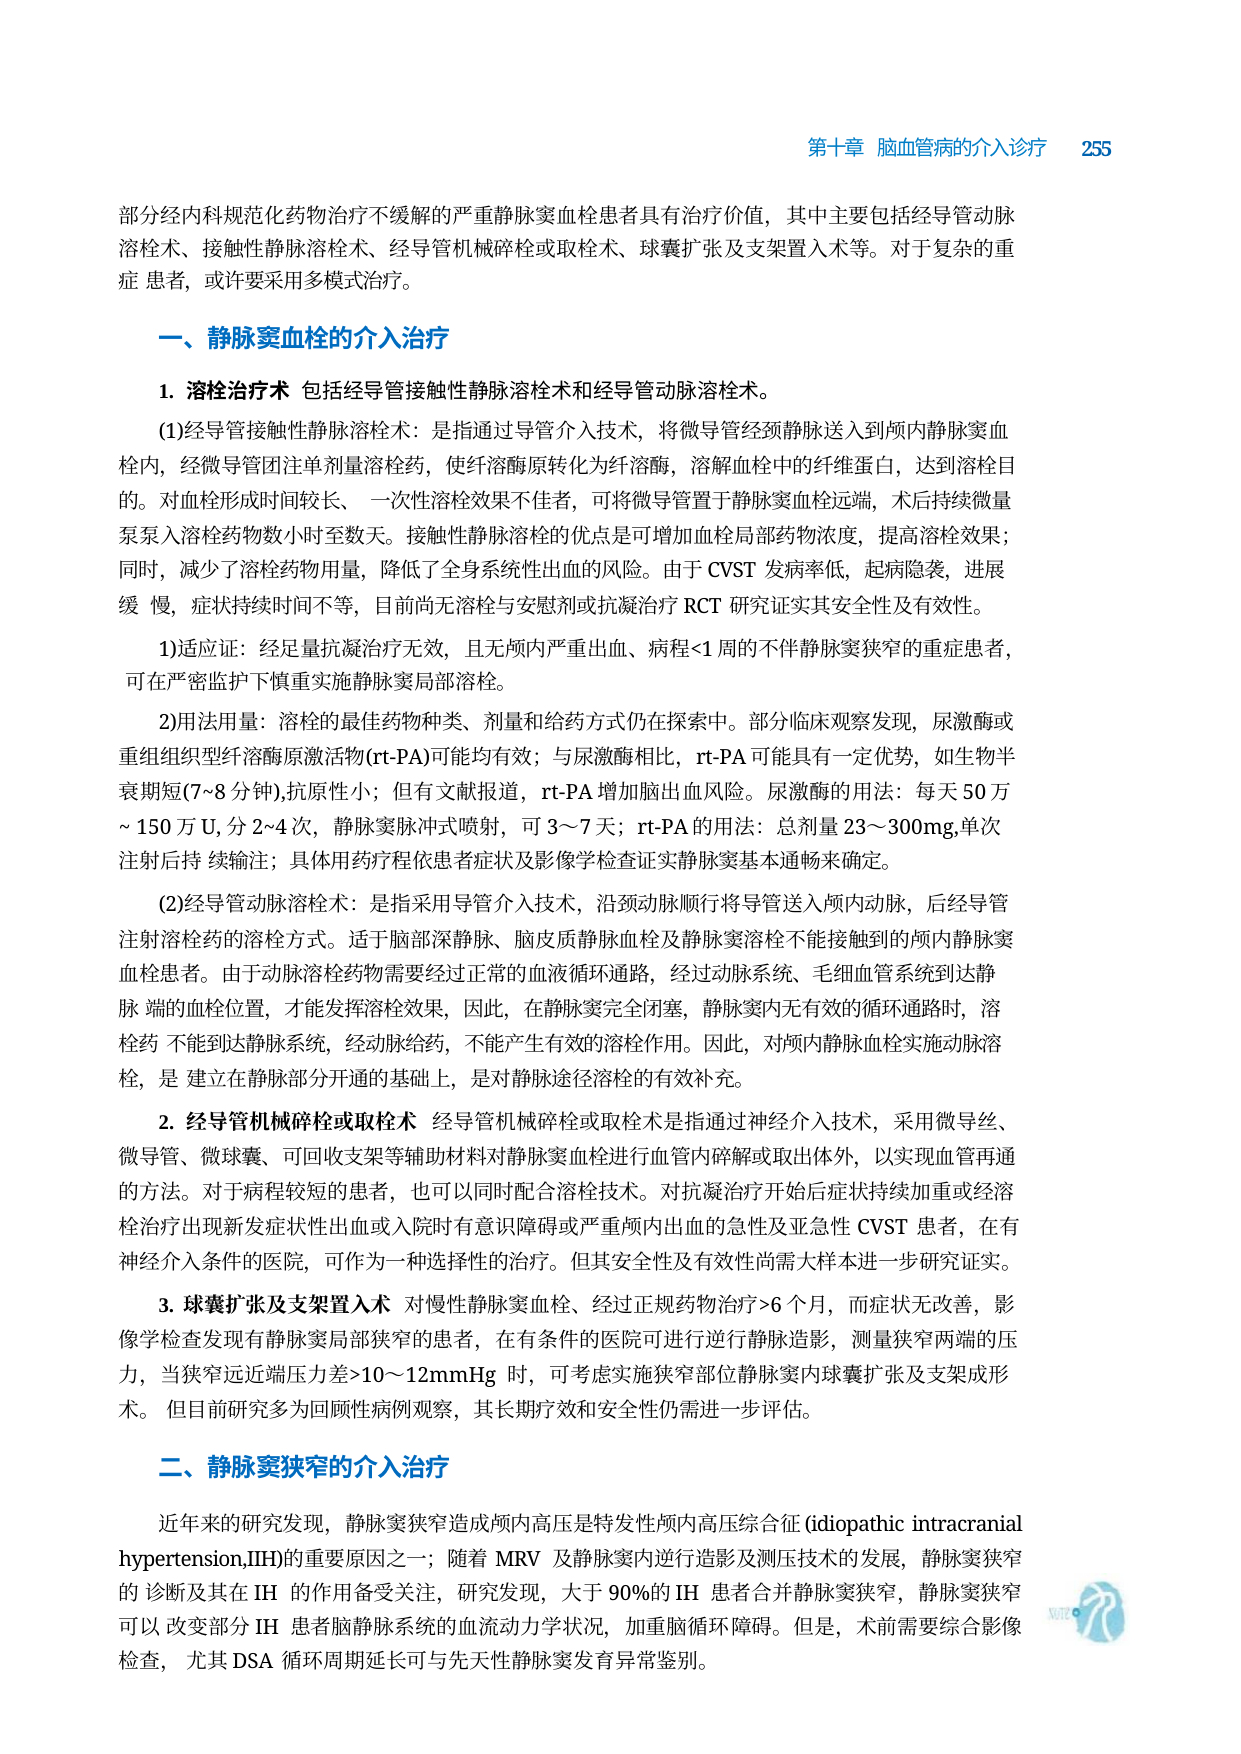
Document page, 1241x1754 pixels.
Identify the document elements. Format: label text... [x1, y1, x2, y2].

text 部分经内科规范化药物治疗不缓解的严重静脉窦血栓患者具有治疗价值，其中主要包括经导管动脉 溶栓术、接触性静脉溶栓术、经导管机械碎栓或取栓术、球囊扩张及支架置入术等。对于复杂的重症 患者，或许要采用多模式治疗。 [119, 199, 1015, 295]
text 1)适应证：经足量抗凝治疗无效，且无颅内严重出血、病程<1周的不伴静脉窦狭窄的重症患者， 可在严密监护下慎重实施静脉窦局部溶栓。 [119, 633, 1021, 695]
text (1)经导管接触性静脉溶栓术：是指通过导管介入技术，将微导管经颈静脉送入到颅内静脉窦血 栓内，经微导管团注单剂量溶栓药，使纤溶酶原转化为纤溶酶，溶解血栓中的纤维蛋白，达到溶栓目 的。对血栓形成时间较长、 一次性溶栓效果不佳者，可将微导管置于静脉窦血栓远端，术后持续微量 泵泵入溶栓药物数小时至数天。接触性静脉溶栓的优点是可增加血栓局部药物浓度，提高溶栓效果； 同时，减少了溶栓药物用量，降低了全身系统性出血的风险。由于CVST 发病率低，起病隐袭，进展缓 慢，症状持续时间不等，目前尚无溶栓与安慰剂或抗凝治疗RCT 研究证实其安全性及有效性。 [119, 414, 1023, 619]
text 第十章 脑血管病的介入诊疗 255 [119, 132, 1114, 161]
text 二、静脉窦狭窄的介入治疗 [159, 1450, 1130, 1483]
text 2)用法用量：溶栓的最佳药物种类、剂量和给药方式仍在探索中。部分临床观察发现，尿激酶或 重组组织型纤溶酶原激活物(rt-PA)可能均有效；与尿激酶相比，rt-PA可能具有一定优势，如生物半 衰期短(7~8分钟),抗原性小；但有文献报道，rt-PA增加脑出血风险。尿激酶的用法：每天50万~ 150万U, 分2~4次，静脉窦脉冲式喷射，可3～7天；rt-PA的用法：总剂量23～300mg,单次注射后持 续输注；具体用药疗程依患者症状及影像学检查证实静脉窦基本通畅来确定。 [119, 706, 1016, 875]
text 近年来的研究发现，静脉窦狭窄造成颅内高压是特发性颅内高压综合征(idiopathic intracranial hypertension,IIH)的重要原因之一；随着 MRV 及静脉窦内逆行造影及测压技术的发展，静脉窦狭窄的 诊断及其在IH 的作用备受关注，研究发现，大于90%的IH 患者合并静脉窦狭窄，静脉窦狭窄可以 改变部分IH 患者脑静脉系统的血流动力学状况，加重脑循环障碍。但是，术前需要综合影像检查， 尤其DSA 循环周期延长可与先天性静脉窦发育异常鉴别。 [119, 1508, 1023, 1675]
picture [1041, 1573, 1131, 1646]
text (2)经导管动脉溶栓术：是指采用导管介入技术，沿颈动脉顺行将导管送入颅内动脉，后经导管 注射溶栓药的溶栓方式。适于脑部深静脉、脑皮质静脉血栓及静脉窦溶栓不能接触到的颅内静脉窦 血栓患者。由于动脉溶栓药物需要经过正常的血液循环通路，经过动脉系统、毛细血管系统到达静脉 端的血栓位置，才能发挥溶栓效果，因此，在静脉窦完全闭塞，静脉窦内无有效的循环通路时，溶栓药 不能到达静脉系统，经动脉给药，不能产生有效的溶栓作用。因此，对颅内静脉血栓实施动脉溶栓，是 建立在静脉部分开通的基础上，是对静脉途径溶栓的有效补充。 [119, 888, 1016, 1092]
text 一、静脉窦血栓的介入治疗 [159, 321, 1130, 354]
text 1. 溶栓治疗术 包括经导管接触性静脉溶栓术和经导管动脉溶栓术。 [158, 376, 1130, 404]
text 2. 经导管机械碎栓或取栓术 经导管机械碎栓或取栓术是指通过神经介入技术，采用微导丝、 微导管、微球囊、可回收支架等辅助材料对静脉窦血栓进行血管内碎解或取出体外，以实现血管再通 的方法。对于病程较短的患者，也可以同时配合溶栓技术。对抗凝治疗开始后症状持续加重或经溶 栓治疗出现新发症状性出血或入院时有意识障碍或严重颅内出血的急性及亚急性 CVST 患者，在有 神经介入条件的医院，可作为一种选择性的治疗。但其安全性及有效性尚需大样本进一步研究证实。 [119, 1106, 1027, 1275]
text 3. 球囊扩张及支架置入术 对慢性静脉窦血栓、经过正规药物治疗>6个月，而症状无改善，影 像学检查发现有静脉窦局部狭窄的患者，在有条件的医院可进行逆行静脉造影，测量狭窄两端的压 力，当狭窄远近端压力差>10～12mmHg 时，可考虑实施狭窄部位静脉窦内球囊扩张及支架成形术。 但目前研究多为回顾性病例观察，其长期疗效和安全性仍需进一步评估。 [119, 1289, 1025, 1424]
